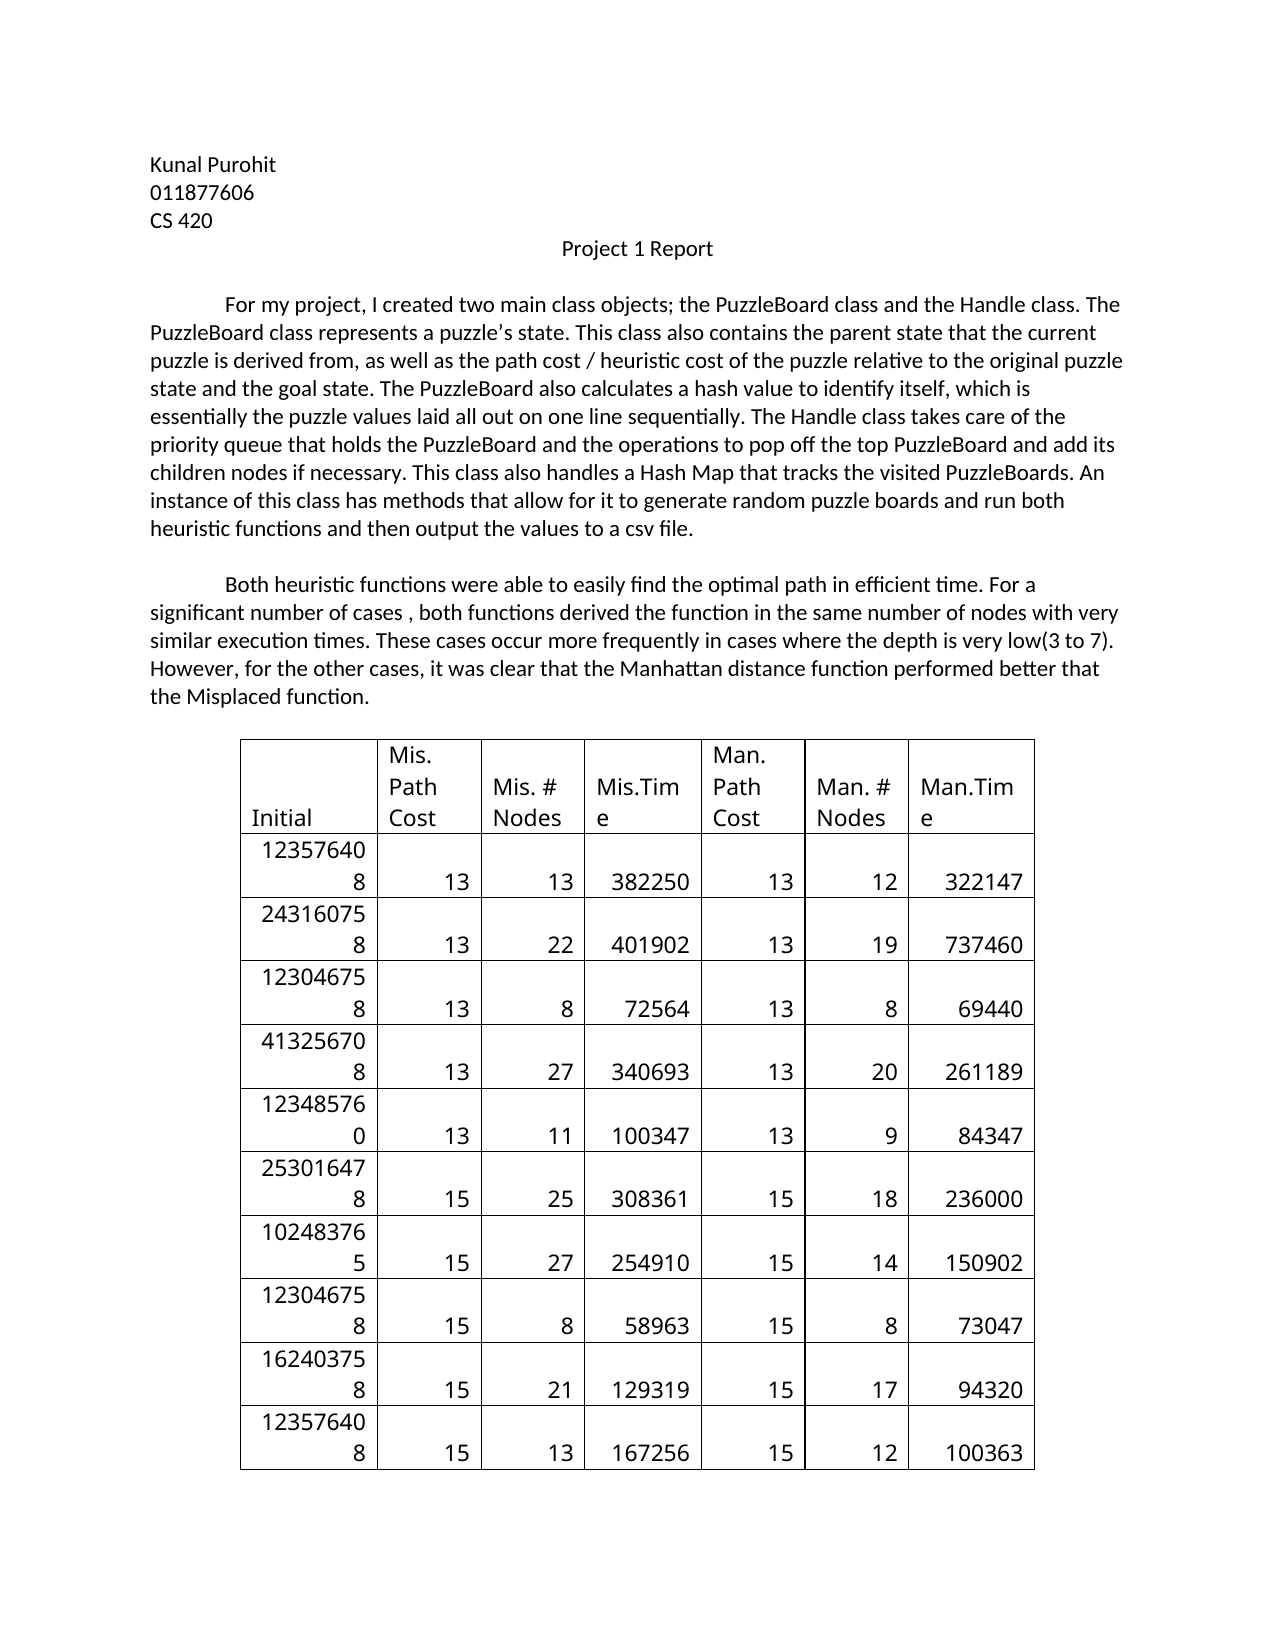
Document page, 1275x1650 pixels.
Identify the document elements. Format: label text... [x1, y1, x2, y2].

table_cell 254910 [585, 1216, 701, 1278]
table_cell 123485760 [241, 1089, 377, 1151]
table_cell 15 [702, 1279, 804, 1342]
table_cell 737460 [909, 898, 1034, 960]
table_cell 21 [482, 1343, 584, 1405]
table_header Man.Time [909, 740, 1034, 833]
table_cell 19 [806, 898, 908, 960]
table_cell 13 [702, 898, 804, 960]
table_cell 18 [806, 1152, 908, 1214]
table_cell 8 [482, 961, 584, 1024]
table_header Man. Path Cost [702, 740, 804, 833]
table_cell 20 [806, 1025, 908, 1087]
text Project 1 Report [150, 234, 1125, 262]
table_cell 322147 [909, 834, 1034, 897]
table_cell 401902 [585, 898, 701, 960]
table_cell 84347 [909, 1089, 1034, 1151]
table_cell 123046758 [241, 1279, 377, 1342]
table_cell 15 [702, 1343, 804, 1405]
text Kunal Purohit [150, 150, 1125, 178]
table_header Mis. Path Cost [378, 740, 481, 833]
table_cell 13 [378, 834, 481, 897]
table_cell 94320 [909, 1343, 1034, 1405]
table_cell 9 [806, 1089, 908, 1151]
table_header Initial [241, 740, 377, 833]
table_cell 15 [702, 1406, 804, 1469]
table_cell 14 [806, 1216, 908, 1278]
table_cell 340693 [585, 1025, 701, 1087]
table_cell 73047 [909, 1279, 1034, 1342]
table_cell 13 [702, 961, 804, 1024]
table_cell 15 [378, 1216, 481, 1278]
table_cell 22 [482, 898, 584, 960]
table_cell 13 [702, 834, 804, 897]
table_cell 261189 [909, 1025, 1034, 1087]
table_cell 15 [378, 1152, 481, 1214]
table_cell 150902 [909, 1216, 1034, 1278]
table_cell 162403758 [241, 1343, 377, 1405]
text 011877606 [150, 178, 1125, 206]
table_cell 236000 [909, 1152, 1034, 1214]
table_cell 15 [378, 1406, 481, 1469]
table_cell 413256708 [241, 1025, 377, 1087]
table_cell 8 [806, 1279, 908, 1342]
table_cell 25 [482, 1152, 584, 1214]
table_cell 13 [378, 961, 481, 1024]
table_cell 13 [482, 1406, 584, 1469]
table_cell 129319 [585, 1343, 701, 1405]
table_cell 13 [378, 1089, 481, 1151]
table_header Mis. # Nodes [482, 740, 584, 833]
text CS 420 [150, 206, 1125, 234]
table_cell 253016478 [241, 1152, 377, 1214]
table_cell 100347 [585, 1089, 701, 1151]
table_cell 27 [482, 1216, 584, 1278]
table_cell 123576408 [241, 1406, 377, 1469]
table_cell 382250 [585, 834, 701, 897]
table_cell 69440 [909, 961, 1034, 1024]
table_cell 308361 [585, 1152, 701, 1214]
table_cell 8 [482, 1279, 584, 1342]
table_cell 13 [378, 1025, 481, 1087]
table_cell 8 [806, 961, 908, 1024]
table_cell 13 [482, 834, 584, 897]
table_cell 167256 [585, 1406, 701, 1469]
table_cell 13 [702, 1089, 804, 1151]
table_header Man. # Nodes [806, 740, 908, 833]
table_cell 100363 [909, 1406, 1034, 1469]
table_cell 15 [378, 1279, 481, 1342]
table_cell 15 [702, 1216, 804, 1278]
table_header Mis.Time [585, 740, 701, 833]
text For my project, I created two main class objects; the PuzzleBoard class and the Handle class. The PuzzleBoard class represents a puzzle’s state. This class also contains the parent state that the current puzzle is derived from, as well as the path cost / heuristic cost of the puzzle relative to the original puzzle state and the goal state. The PuzzleBoard also calculates a hash value to identify itself, which is essentially the puzzle values laid all out on one line sequentially. The Handle class takes care of the priority queue that holds the PuzzleBoard and the operations to pop off the top PuzzleBoard and add its children nodes if necessary. This class also handles a Hash Map that tracks the visited PuzzleBoards. An instance of this class has methods that allow for it to generate random puzzle boards and run both heuristic functions and then output the values to a csv file. [150, 290, 1125, 542]
table_cell 243160758 [241, 898, 377, 960]
text Both heuristic functions were able to easily find the optimal path in efficient time. For a significant number of cases , both functions derived the function in the same number of nodes with very similar execution times. These cases occur more frequently in cases where the depth is very low(3 to 7). However, for the other cases, it was clear that the Manhattan distance function performed better that the Misplaced function. [150, 570, 1125, 710]
table_cell 123576408 [241, 834, 377, 897]
table_cell 102483765 [241, 1216, 377, 1278]
table_cell 27 [482, 1025, 584, 1087]
table_cell 13 [702, 1025, 804, 1087]
table_cell 15 [702, 1152, 804, 1214]
table_cell 13 [378, 898, 481, 960]
table_cell 12 [806, 834, 908, 897]
table_cell 12 [806, 1406, 908, 1469]
table_cell 72564 [585, 961, 701, 1024]
table_cell 15 [378, 1343, 481, 1405]
table_cell 17 [806, 1343, 908, 1405]
table_cell 11 [482, 1089, 584, 1151]
table_cell 58963 [585, 1279, 701, 1342]
table_cell 123046758 [241, 961, 377, 1024]
